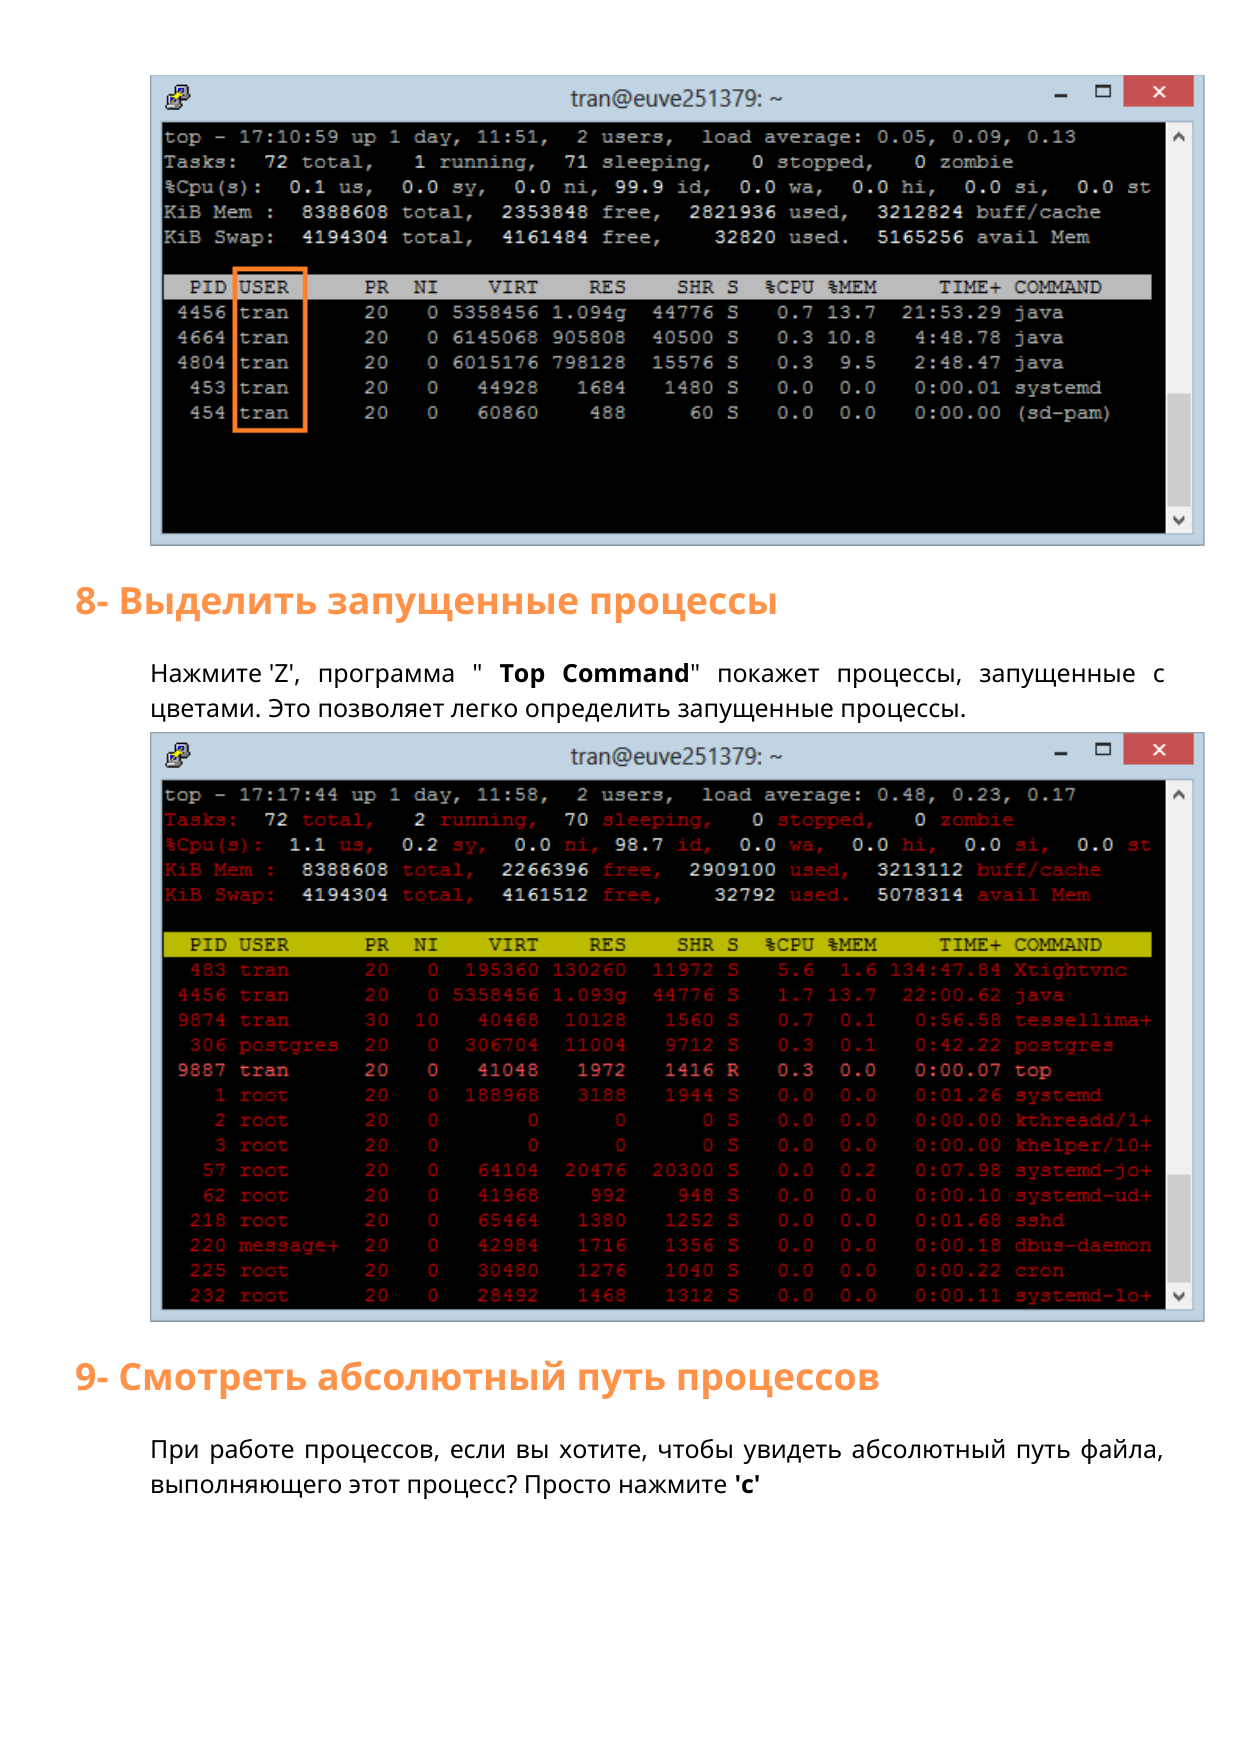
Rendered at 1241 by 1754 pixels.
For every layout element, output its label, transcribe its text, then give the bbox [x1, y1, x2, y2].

text 8- Выделить запущенные процессы [75, 574, 1165, 626]
picture [150, 732, 1205, 1322]
text Нажмите 'Z', программа " Top Command" покажет процессы, запущенные с цветами. Это позволяет легко определить запущенные процессы. [150, 655, 1165, 725]
text При работе процессов, если вы хотите, чтобы увидеть абсолютный путь файла, выполняющего этот процесс? Просто нажмите 'с' [150, 1431, 1165, 1501]
picture [150, 75, 1205, 546]
text 9- Смотреть абсолютный путь процессов [75, 1351, 1165, 1402]
